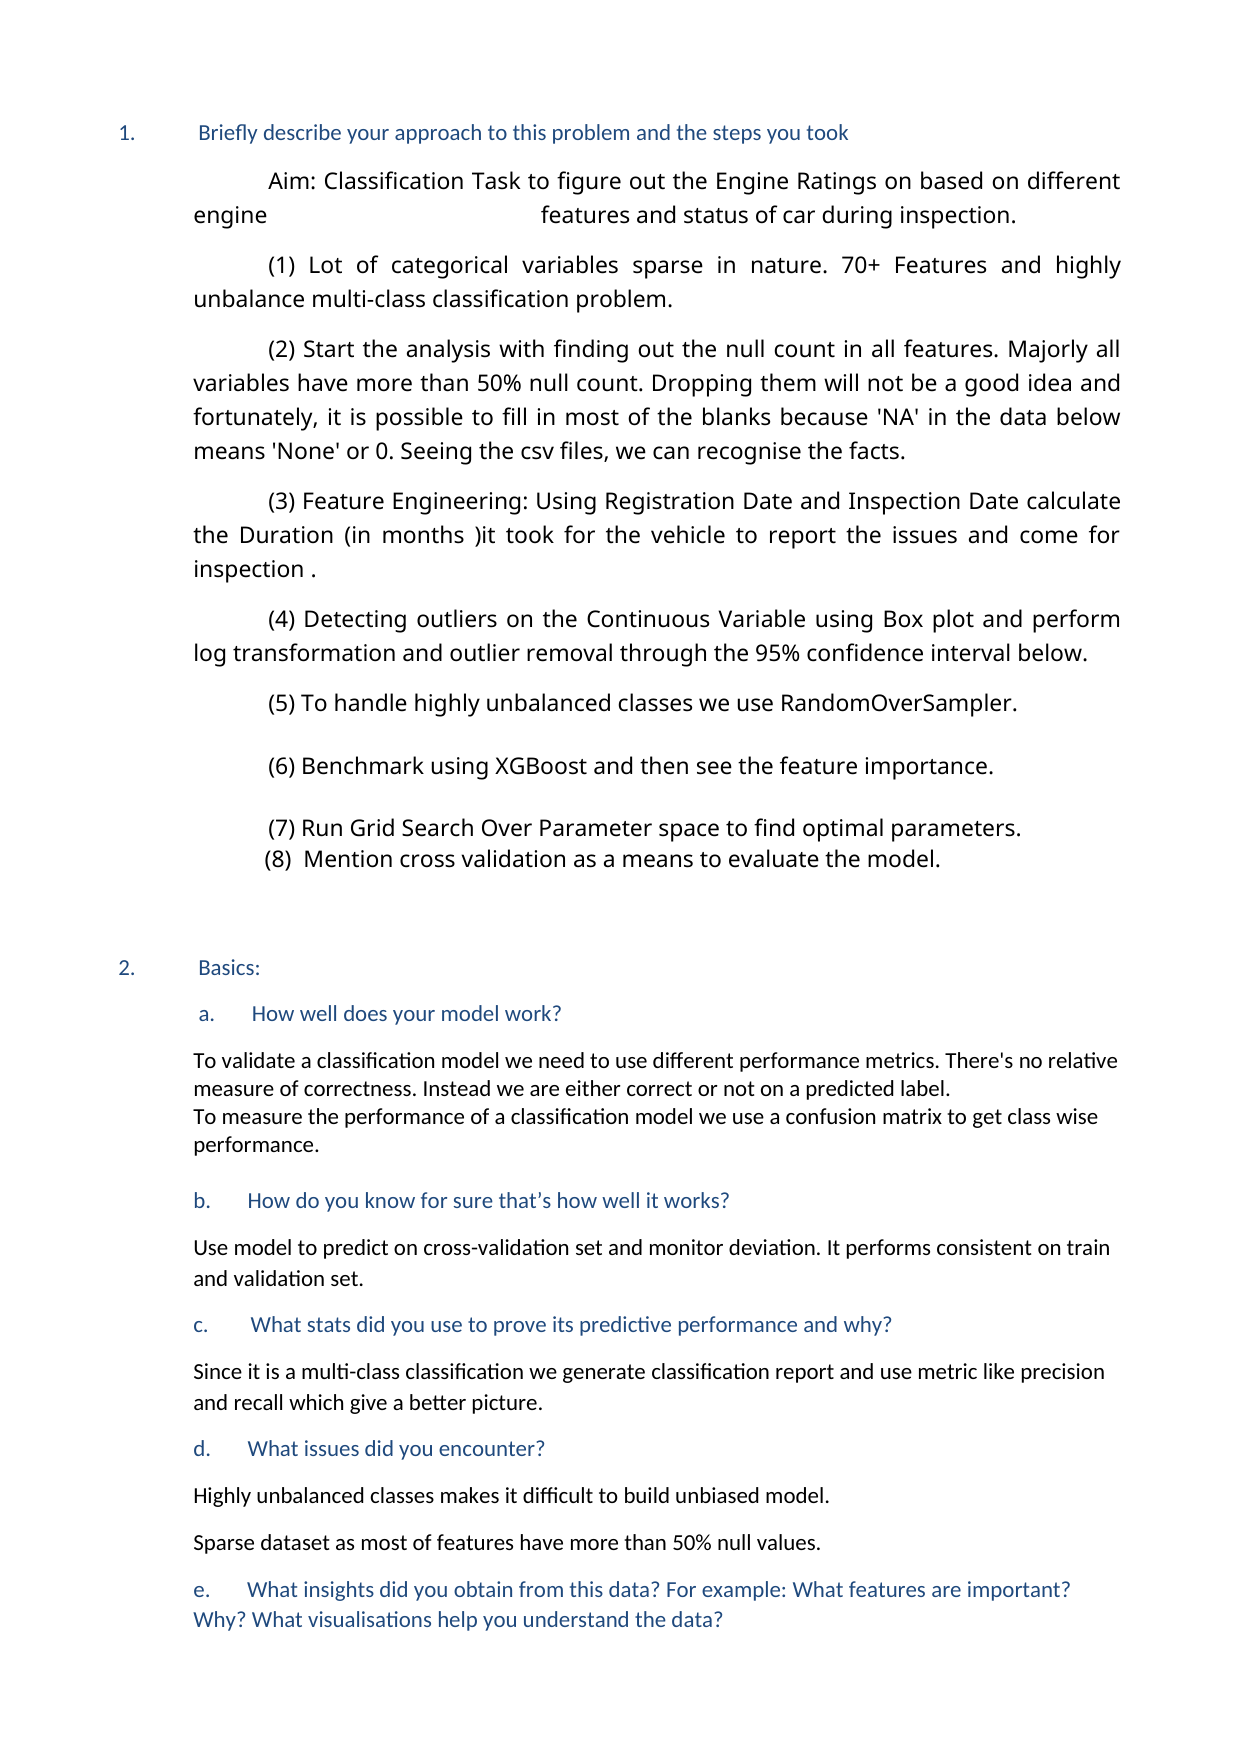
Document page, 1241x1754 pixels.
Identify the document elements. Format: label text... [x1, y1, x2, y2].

text To measure the performance of a classification model we use a confusion matrix to get class wise performance. [193, 1102, 1122, 1158]
text Sparse dataset as most of features have more than 50% null values. [193, 1528, 1122, 1556]
text c. What stats did you use to prove its predictive performance and why? [193, 1311, 1122, 1338]
text (2) Start the analysis with finding out the null count in all features. Majorly all variables have more than 50% null count. Dropping them will not be a good idea and fortunately, it is possible to fill in most of the blanks because 'NA' in the data below means 'None' or 0. Seeing the csv files, we can recognise the facts. [193, 333, 1122, 466]
text d. What issues did you encounter? [193, 1434, 1122, 1462]
text (7) Run Grid Search Over Parameter space to find optimal parameters. [193, 812, 1122, 843]
text 1. Briefly describe your approach to this problem and the steps you took [118, 118, 1122, 146]
text b. How do you know for sure that’s how well it works? [193, 1187, 1122, 1214]
text (5) To handle highly unbalanced classes we use RandomOverSampler. [193, 687, 1122, 718]
text (6) Benchmark using XGBoost and then see the feature importance. [193, 749, 1122, 781]
text To validate a classification model we need to use different performance metrics. There's no relative measure of correctness. Instead we are either correct or not on a predicted label. [193, 1046, 1122, 1102]
text (1) Lot of categorical variables sparse in nature. 70+ Features and highly unbalance multi-class classification problem. [193, 249, 1122, 314]
text Aim: Classification Task to figure out the Engine Ratings on based on different engine features and status of car during inspection. [193, 165, 1122, 230]
text (8) Mention cross validation as a means to evaluate the model. [193, 843, 1122, 874]
text Since it is a multi-class classification we generate classification report and use metric like precision and recall which give a better picture. [193, 1357, 1122, 1416]
text (4) Detecting outliers on the Continuous Variable using Box plot and perform log transformation and outlier removal through the 95% confidence interval below. [193, 603, 1122, 668]
text 2. Basics: [118, 953, 1122, 981]
text Use model to predict on cross-validation set and monitor deviation. It performs consistent on train and validation set. [193, 1233, 1122, 1292]
text (3) Feature Engineering: Using Registration Date and Inspection Date calculate the Duration (in months )it took for the vehicle to report the issues and come for inspection . [193, 485, 1122, 584]
text e. What insights did you obtain from this data? For example: What features are important? Why? What visualisations help you understand the data? [193, 1575, 1122, 1633]
text a. How well does your model work? [193, 999, 1122, 1028]
text Highly unbalanced classes makes it difficult to build unbiased model. [193, 1481, 1122, 1509]
